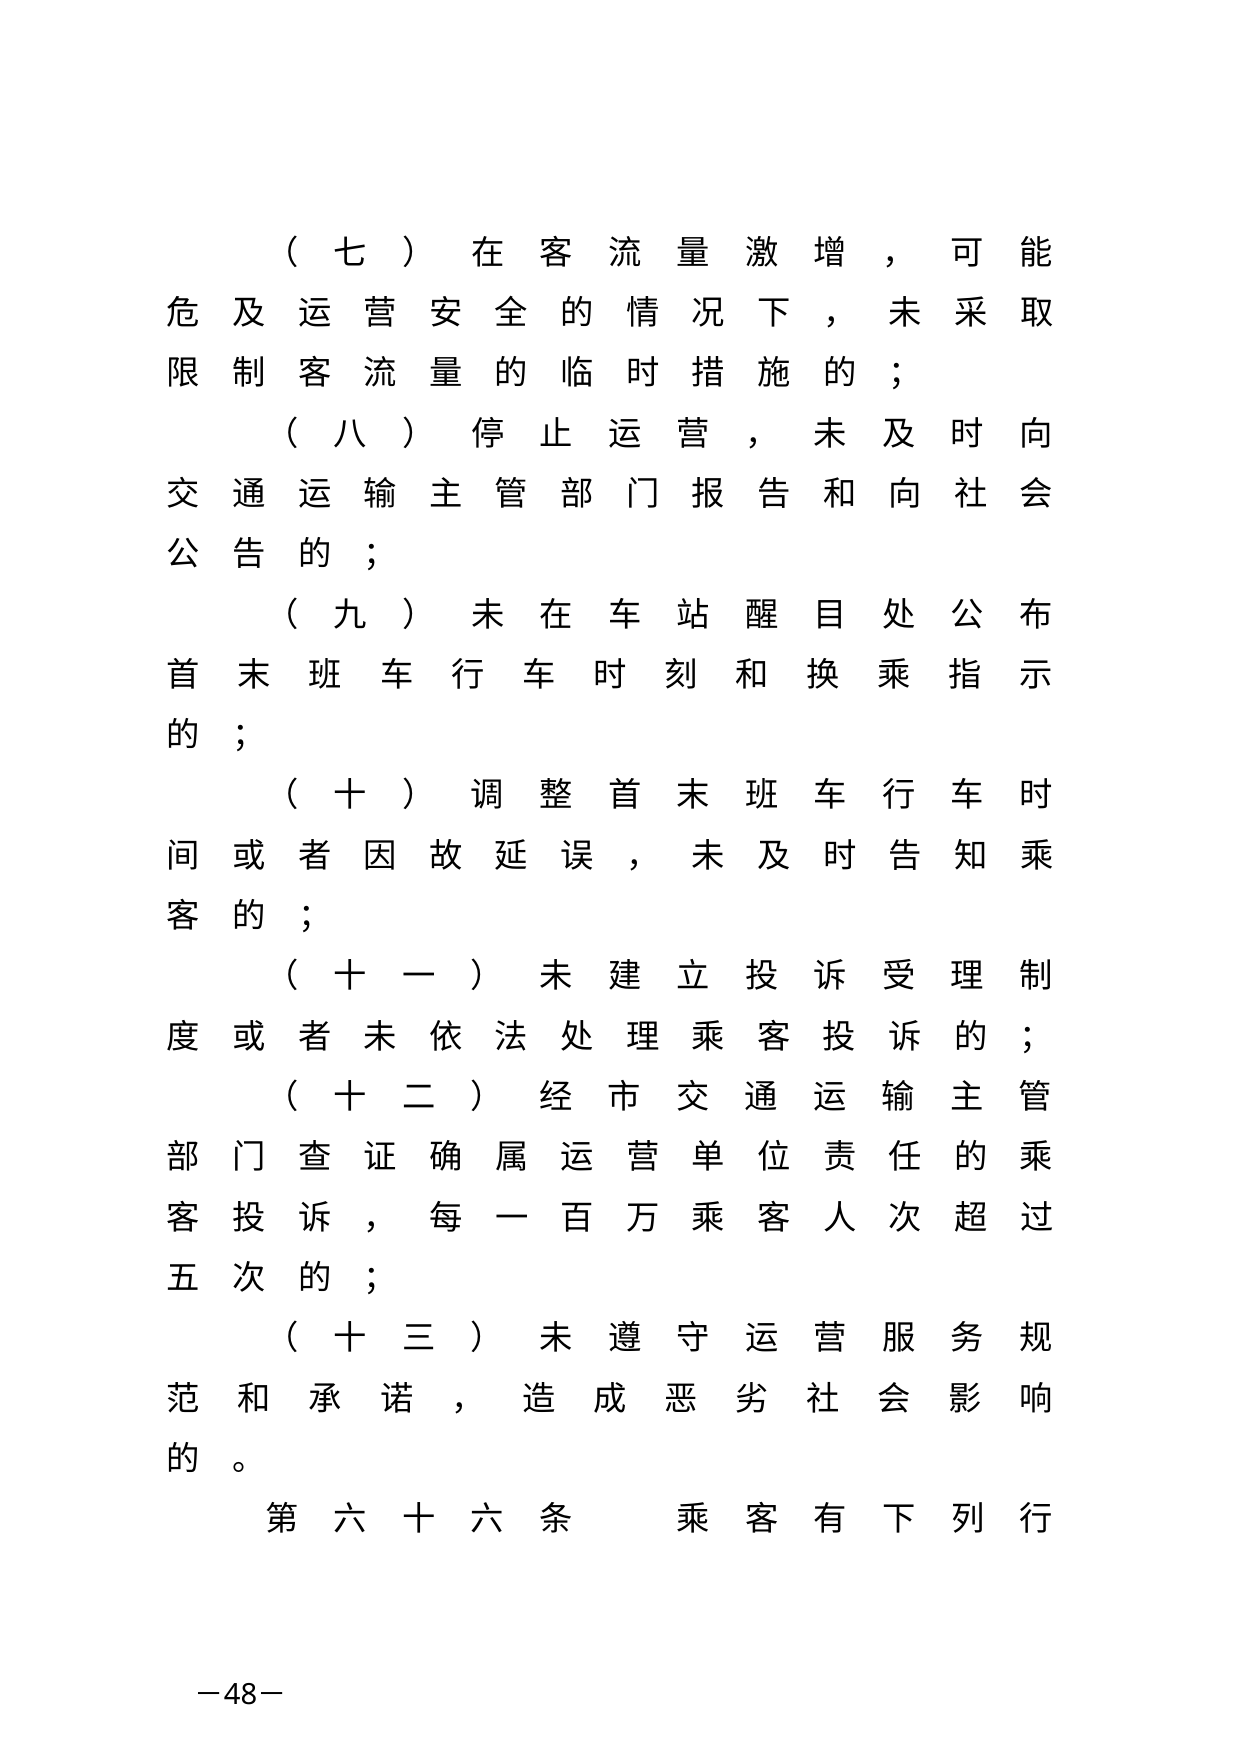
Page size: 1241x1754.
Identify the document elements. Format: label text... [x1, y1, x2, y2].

text （十三）未遵守运营服务规范和承诺，造成恶劣社会影响的。 [167, 1305, 1085, 1486]
text （十二）经市交通运输主管部门查证确属运营单位责任的乘客投诉，每一百万乘客人次超过五次的； [167, 1064, 1085, 1305]
text （十）调整首末班车行车时间或者因故延误，未及时告知乘客的； [167, 762, 1085, 943]
text （十一）未建立投诉受理制度或者未依法处理乘客投诉的； [167, 943, 1085, 1064]
text （八）停止运营，未及时向交通运输主管部门报告和向社会公告的； [167, 400, 1085, 581]
text （九）未在车站醒目处公布首末班车行车时刻和换乘指示的； [167, 581, 1085, 762]
text （七）在客流量激增，可能危及运营安全的情况下，未采取限制客流量的临时措施的； [167, 219, 1085, 400]
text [167, 1486, 1085, 1546]
